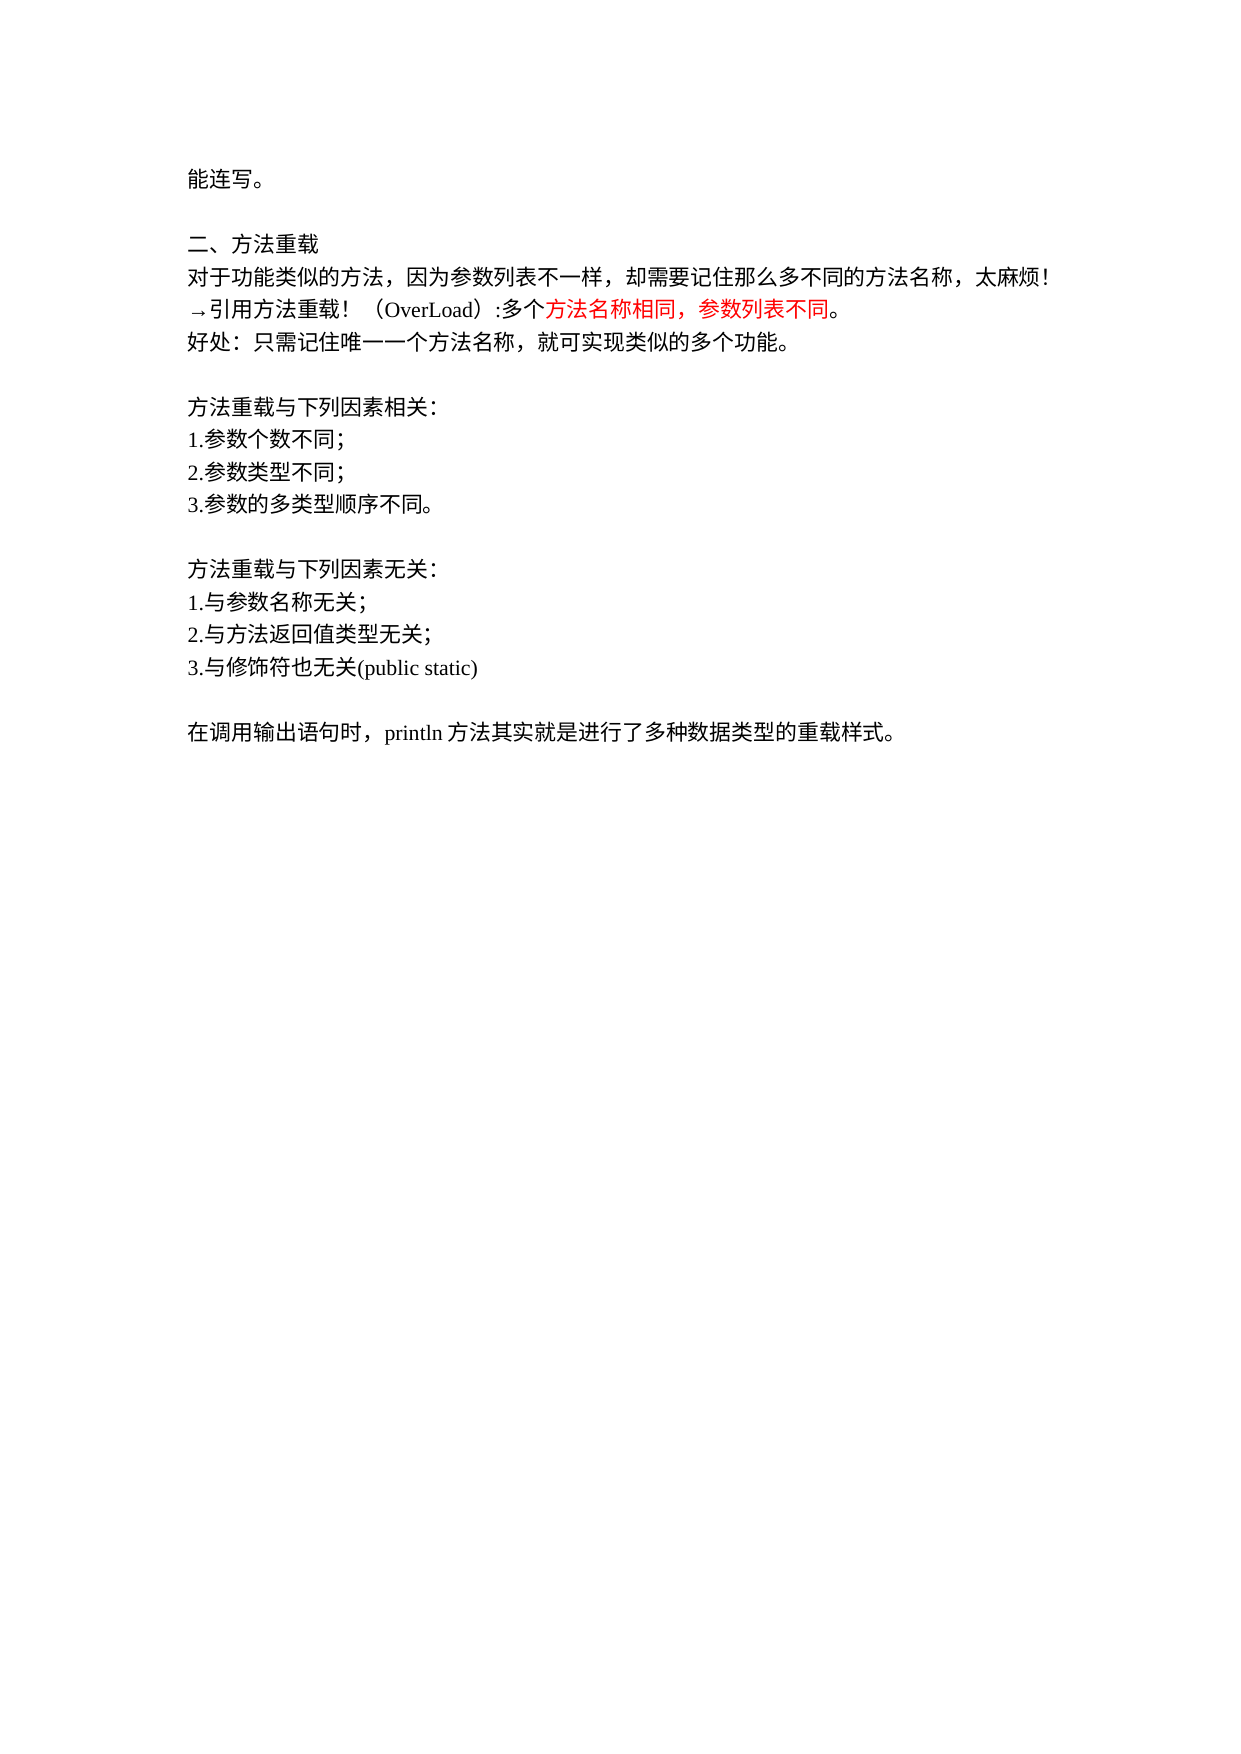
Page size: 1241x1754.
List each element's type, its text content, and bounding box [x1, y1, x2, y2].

text 3.与修饰符也无关(public static) [187, 649, 1053, 682]
text 方法重载与下列因素相关： 1.参数个数不同； 2.参数类型不同； 3.参数的多类型顺序不同。 方法重载与下列因素无关： 1.与参数名称无关； 2.与方法返回值类型无关； [187, 389, 1053, 649]
text 二、方法重载 [187, 227, 1053, 259]
text 对于功能类似的方法，因为参数列表不一样，却需要记住那么多不同的方法名称，太麻烦！ →引用方法重载！（OverLoad）:多个方法名称相同，参数列表不同。 好处：只需记住唯一一个方法名称，就可实现类似的多个功能。 [187, 259, 1053, 357]
text 在调用输出语句时，println方法其实就是进行了多种数据类型的重载样式。 [187, 714, 1053, 747]
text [187, 162, 1053, 194]
